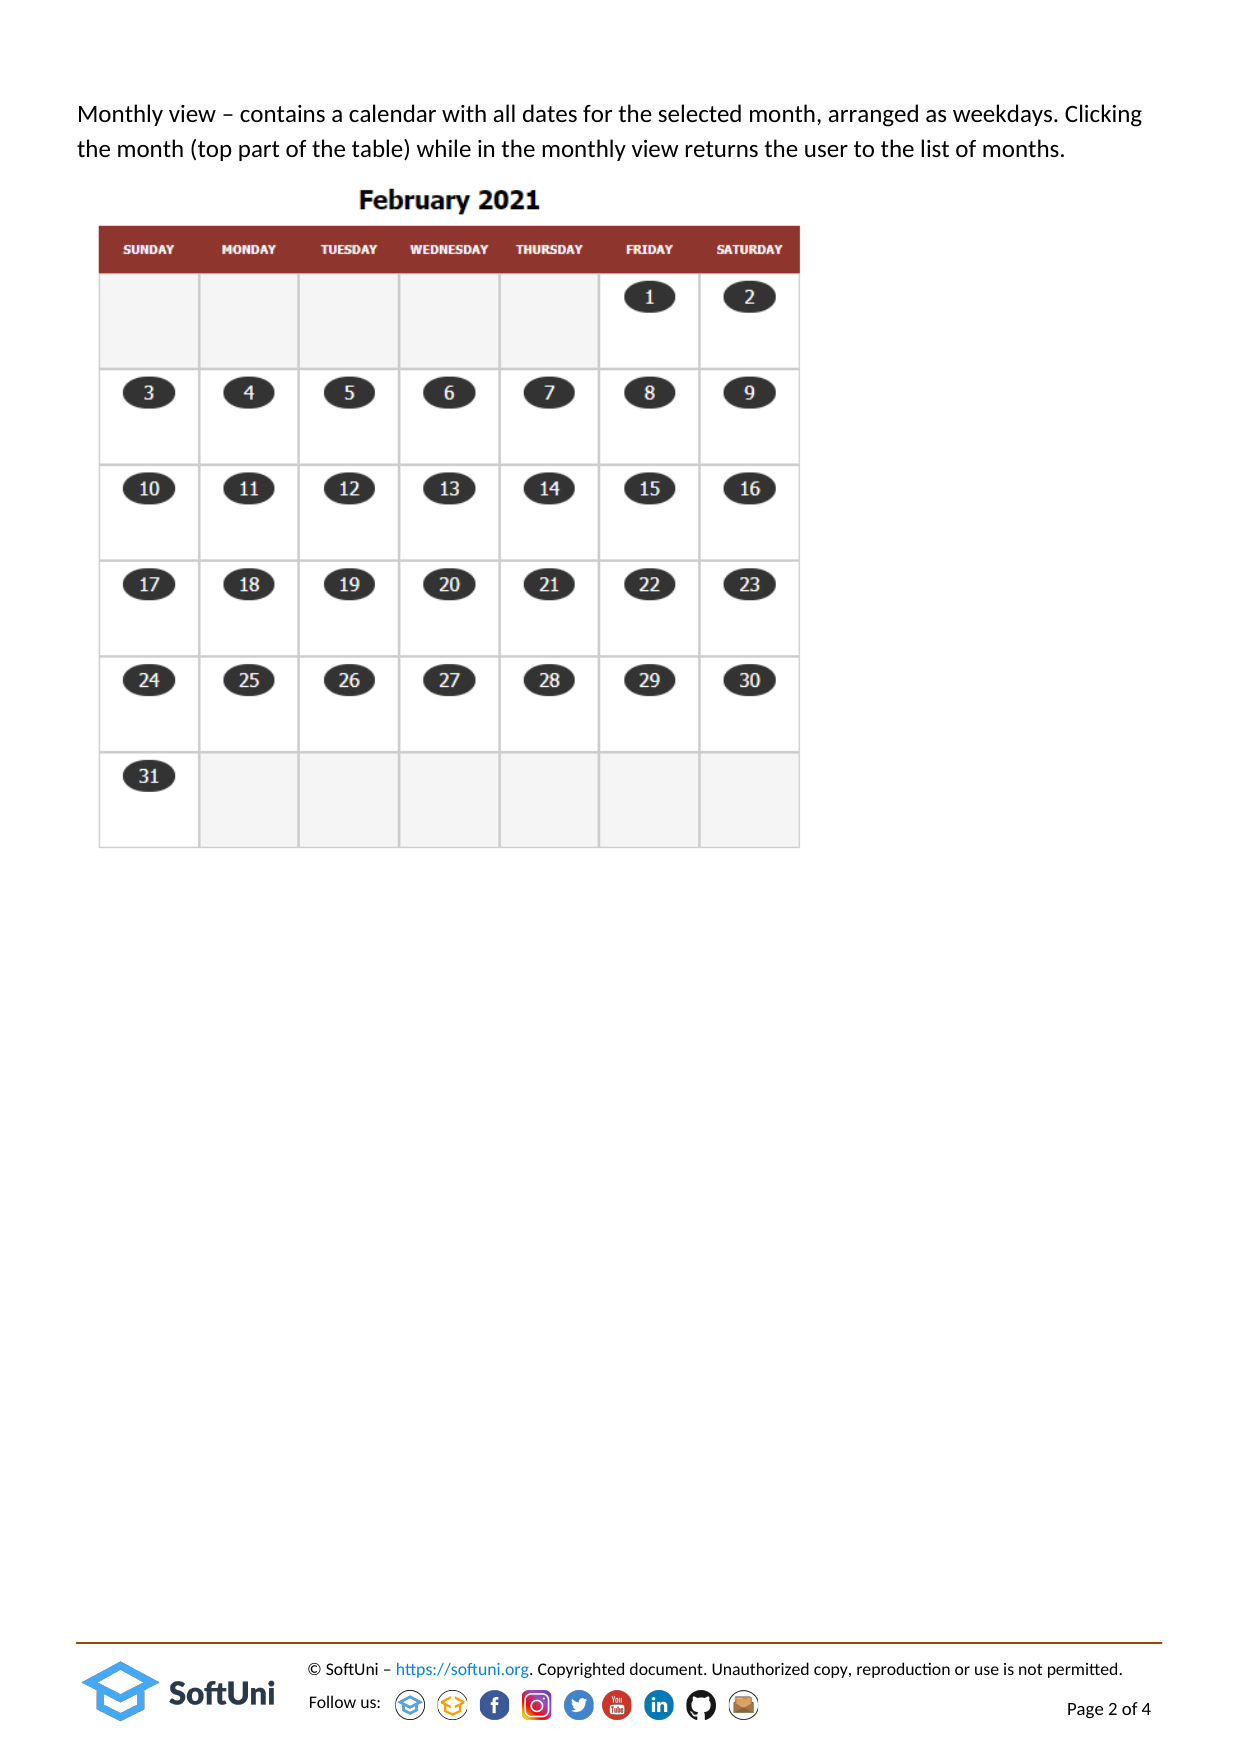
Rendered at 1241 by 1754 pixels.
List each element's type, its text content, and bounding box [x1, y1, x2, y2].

picture [686, 1690, 716, 1720]
picture [665, 1711, 674, 1720]
picture [644, 1690, 653, 1699]
picture [602, 1690, 632, 1720]
text Monthly view – contains a calendar with all dates for the selected month, arranged as weekdays. Clicking the month (top part of the table) while in the monthly view returns the user to the list of months. [77, 98, 1163, 163]
picture [564, 1690, 594, 1720]
picture [76, 180, 823, 861]
picture [395, 1690, 425, 1720]
picture [728, 1690, 759, 1720]
picture [658, 1702, 667, 1712]
picture [437, 1690, 468, 1720]
picture [665, 1690, 674, 1699]
picture [75, 1655, 281, 1727]
picture [644, 1711, 653, 1720]
picture [479, 1690, 510, 1720]
picture [522, 1690, 552, 1720]
